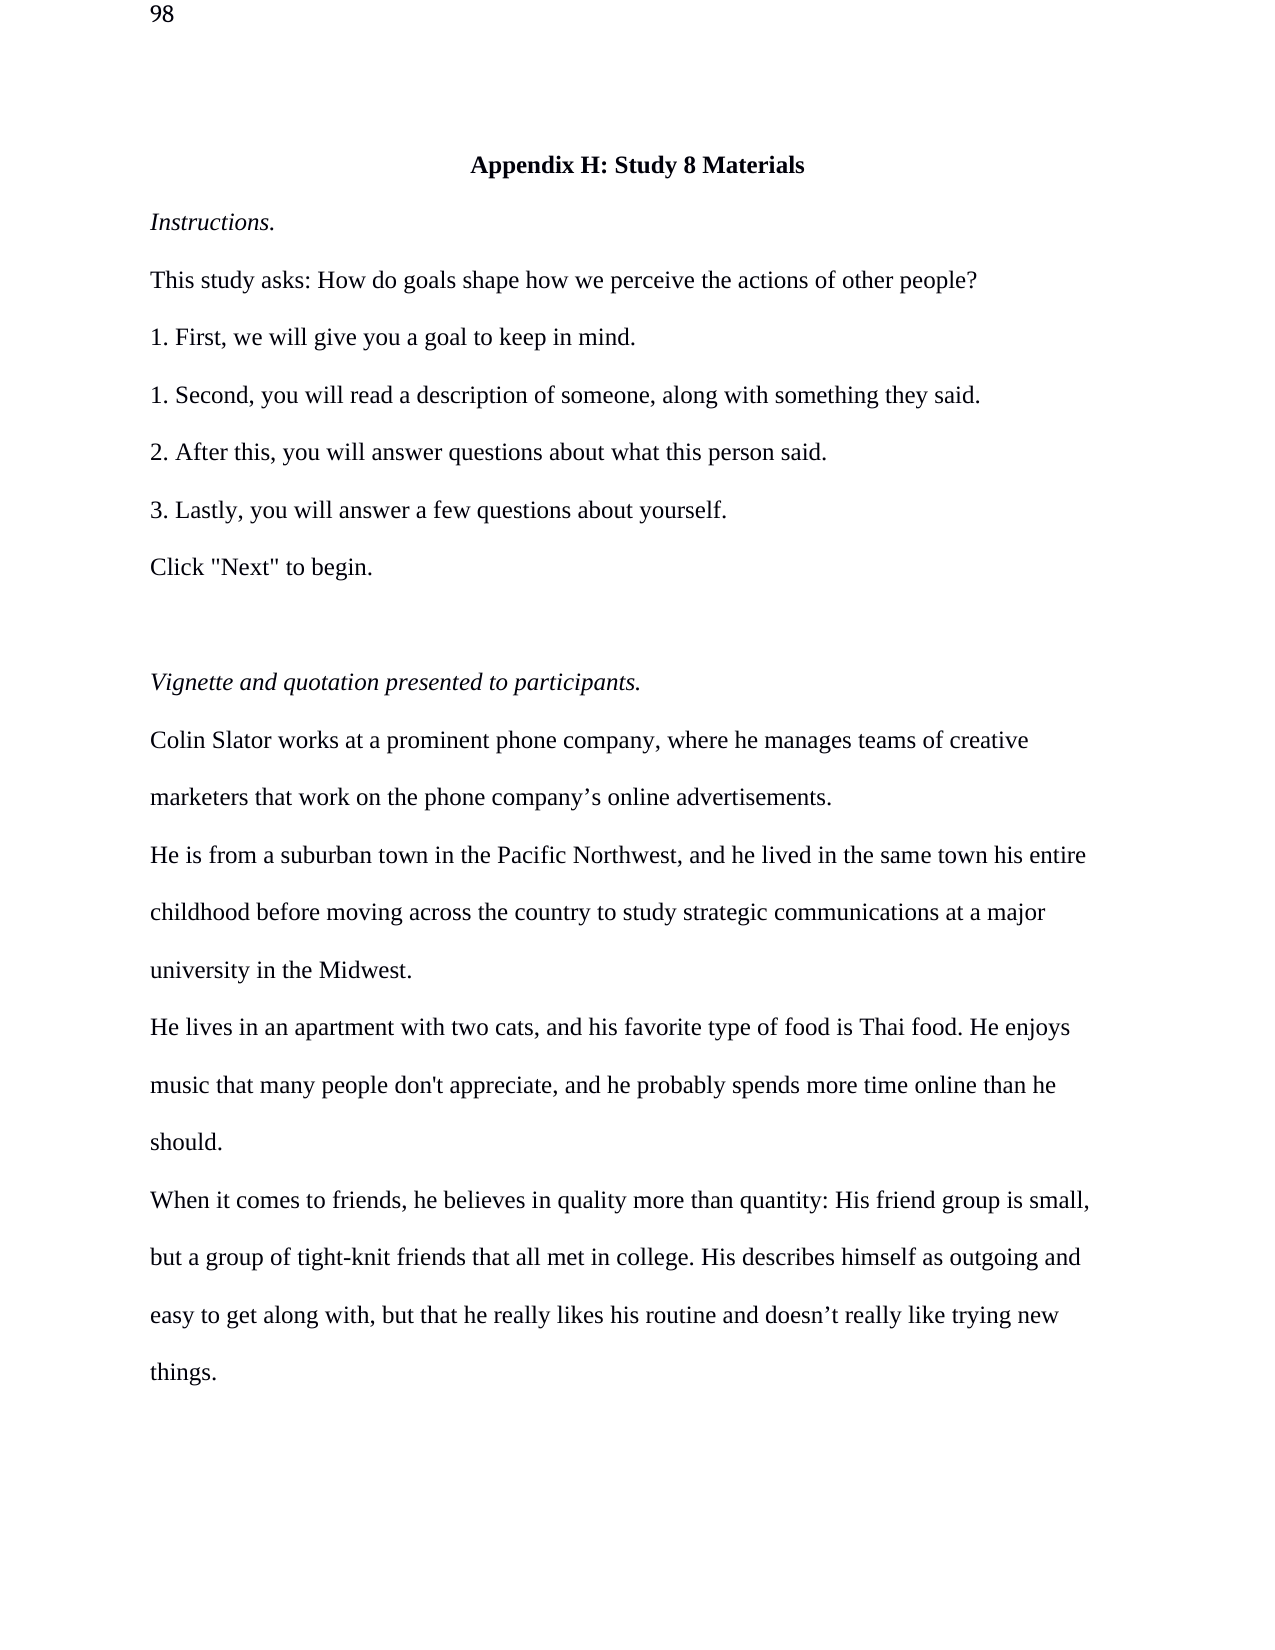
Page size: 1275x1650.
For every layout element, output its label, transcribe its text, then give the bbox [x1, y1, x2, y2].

text Vignette and quotation presented to participants. [150, 667, 1125, 696]
text Colin Slator works at a prominent phone company, where he manages teams of creative marketers that work on the phone company’s online advertisements. [150, 725, 1125, 811]
text Appendix H: Study 8 Materials [150, 150, 1125, 179]
text This study asks: How do goals shape how we perceive the actions of other people? [150, 265, 1125, 294]
text 2. After this, you will answer questions about what this person said. [150, 437, 1125, 466]
text He is from a suburban town in the Pacific Northwest, and he lived in the same town his entire childhood before moving across the country to study strategic communications at a major university in the Midwest. [150, 840, 1125, 984]
text Click "Next" to begin. [150, 552, 1125, 581]
text 1. Second, you will read a description of someone, along with something they said. [150, 380, 1125, 409]
text Instructions. [150, 207, 1125, 236]
text When it comes to friends, he believes in quality more than quantity: His friend group is small, but a group of tight-knit friends that all met in college. His describes himself as outgoing and easy to get along with, but that he really likes his routine and doesn’t really like trying new things. [150, 1185, 1125, 1386]
text 1. First, we will give you a goal to keep in mind. [150, 322, 1125, 351]
text 3. Lastly, you will answer a few questions about yourself. [150, 495, 1125, 524]
text He lives in an apartment with two cats, and his favorite type of food is Thai food. He enjoys music that many people don't appreciate, and he probably spends more time online than he should. [150, 1012, 1125, 1156]
